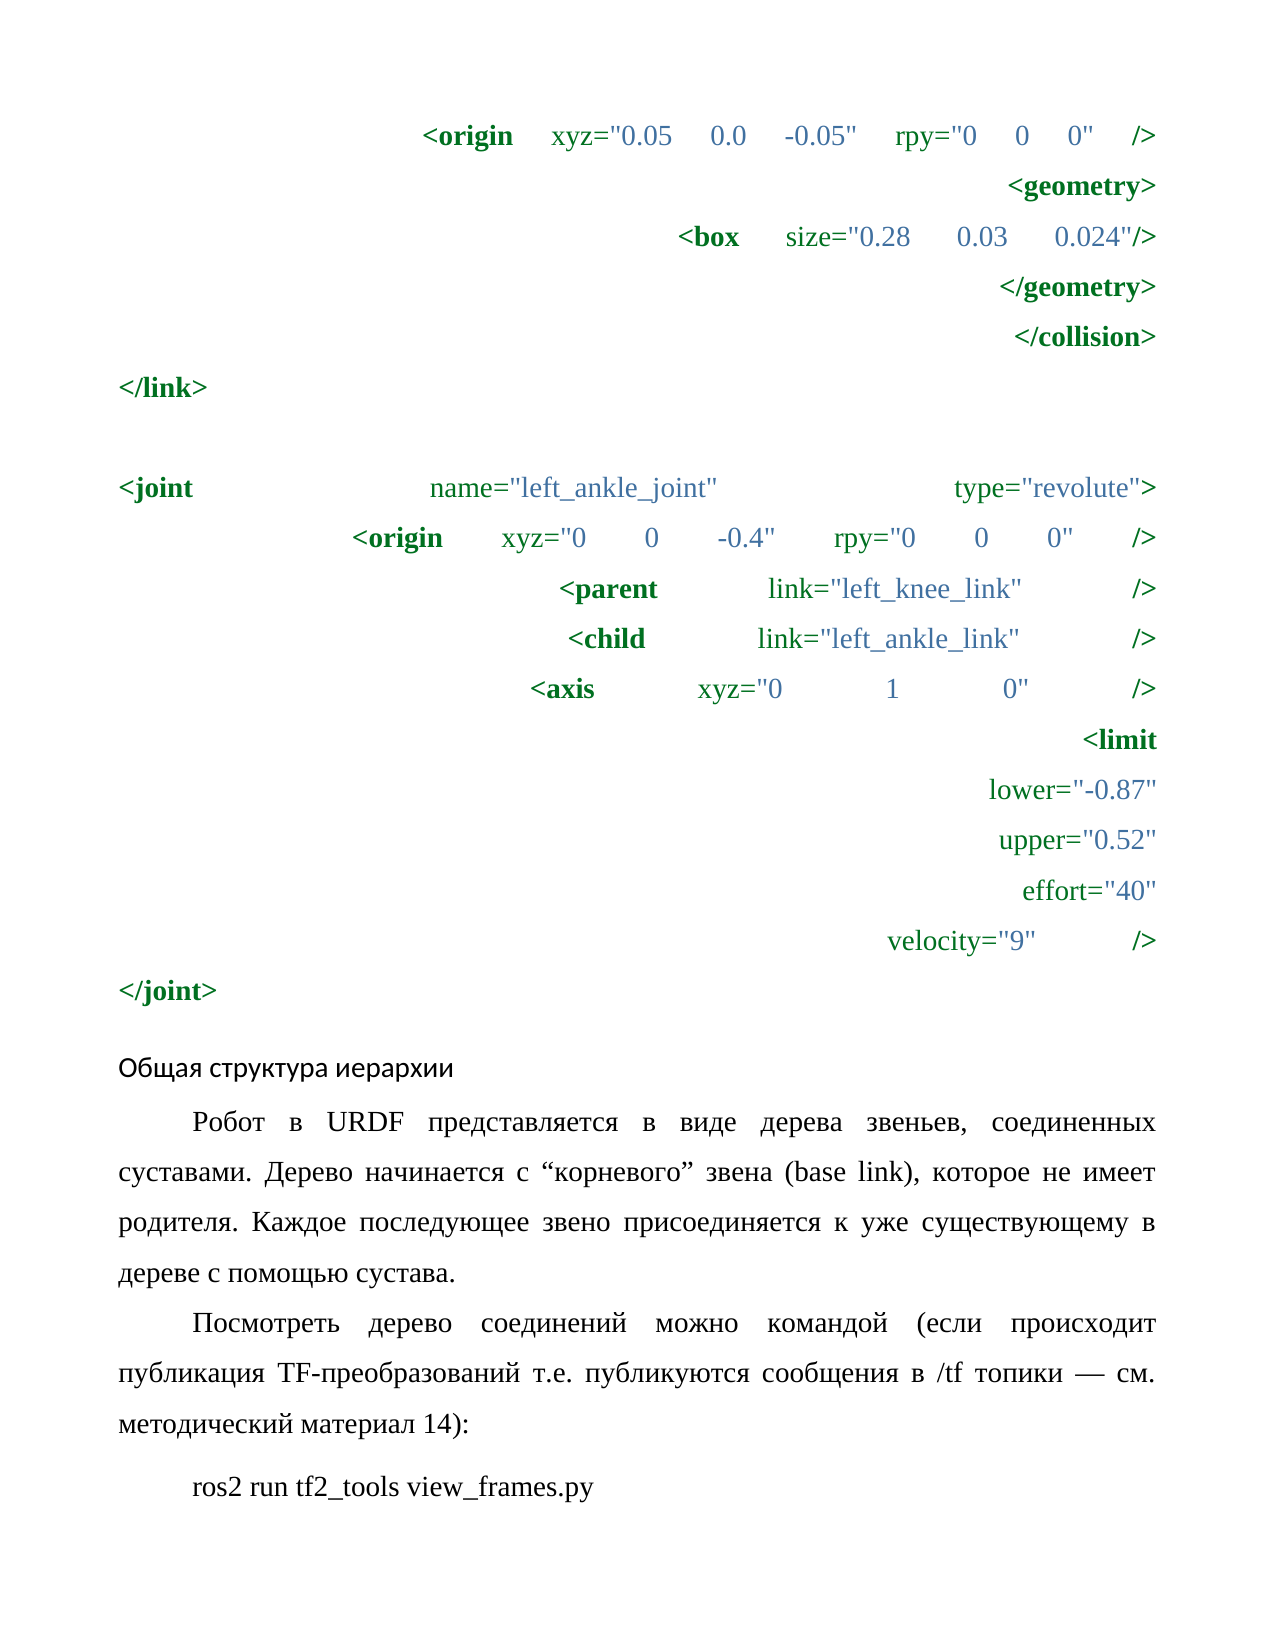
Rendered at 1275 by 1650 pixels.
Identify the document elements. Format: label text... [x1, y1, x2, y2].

text ros2 run tf2_tools view_frames.py [118, 1469, 1157, 1502]
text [118, 118, 1157, 1007]
subtitle Общая структура иерархии [118, 1049, 1157, 1084]
text Посмотреть дерево соединений можно командой (если происходит публикация TF-преобразований т.е. публикуются сообщения в /tf топики — см. методический материал 14): [118, 1305, 1157, 1439]
